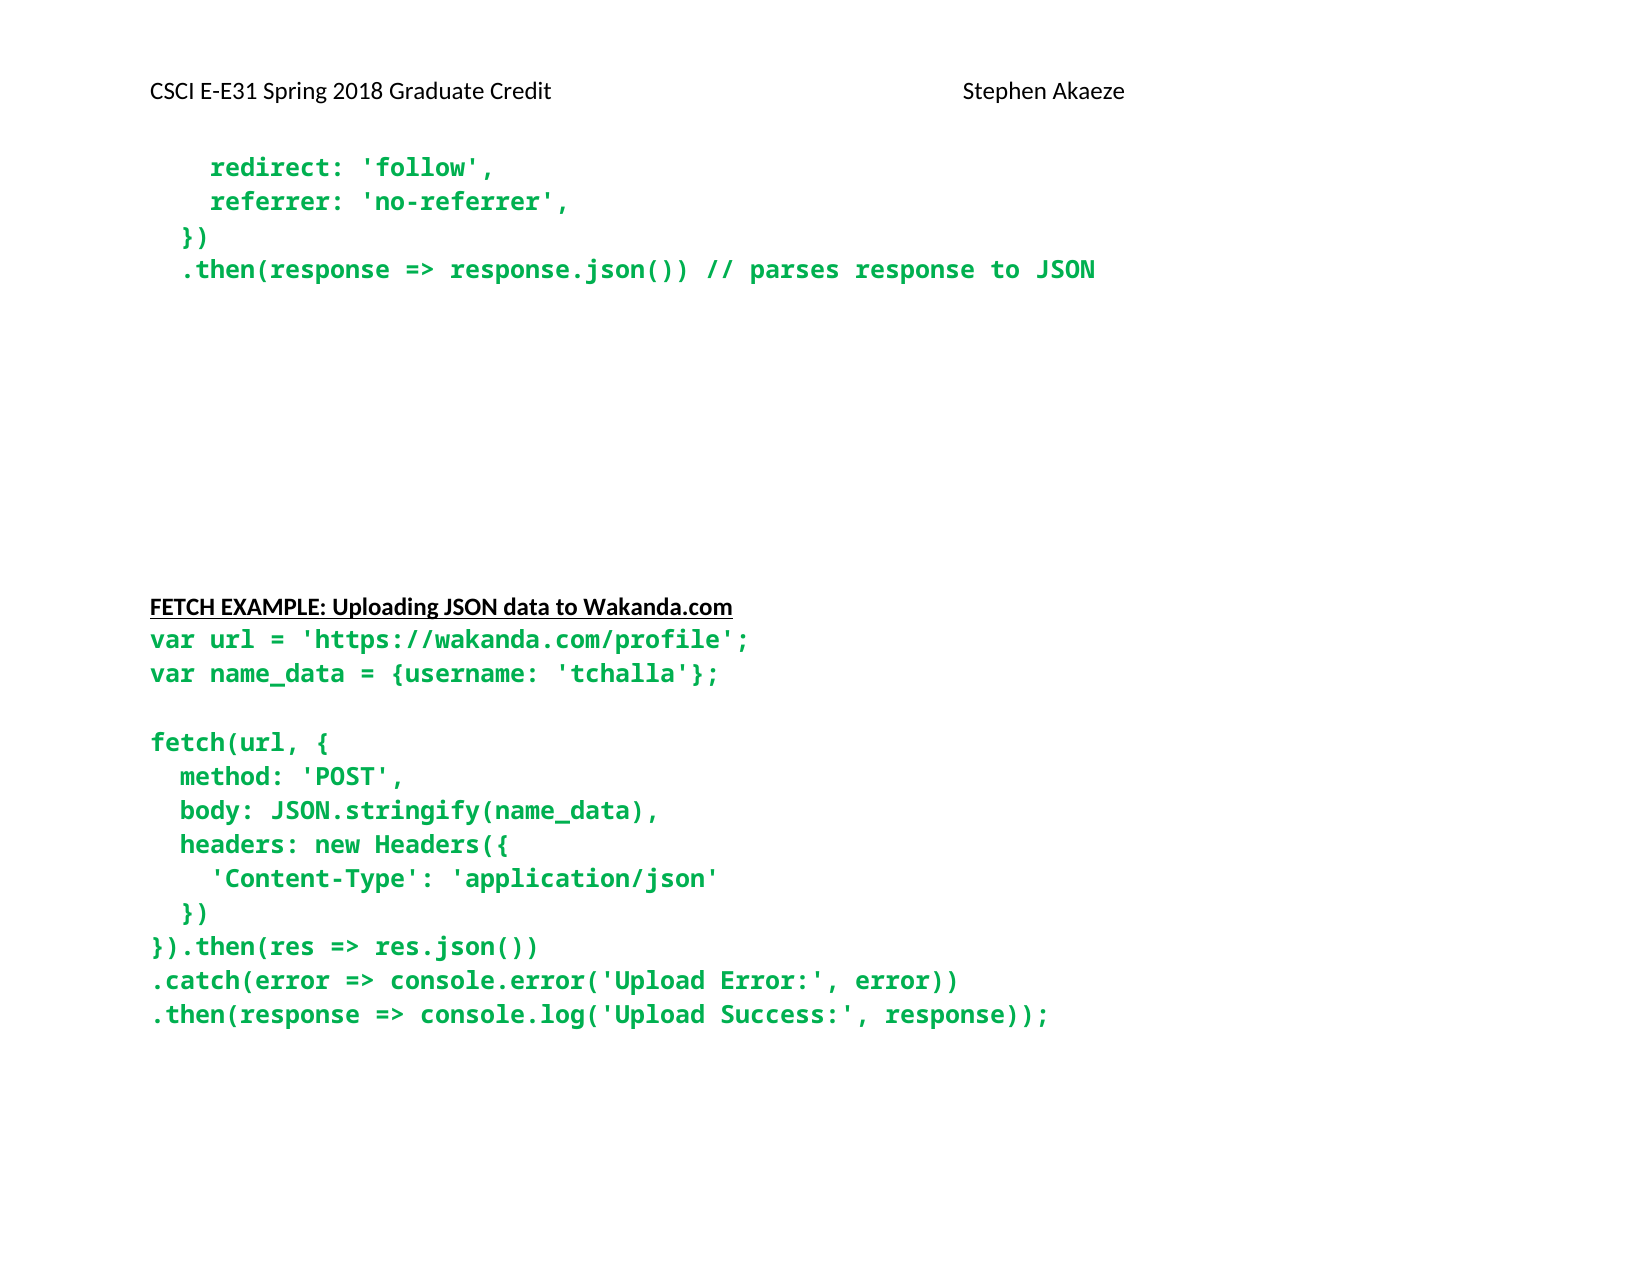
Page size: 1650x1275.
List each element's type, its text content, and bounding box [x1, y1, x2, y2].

text body: JSON.stringify(name_data), [150, 792, 1500, 826]
text }) [150, 218, 1500, 252]
text var url = 'https://wakanda.com/profile'; [150, 622, 1500, 656]
text method: 'POST', [150, 758, 1500, 792]
text .then(response => response.json()) // parses response to JSON [150, 252, 1500, 286]
text .catch(error => console.error('Upload Error:', error)) [150, 963, 1500, 997]
text FETCH EXAMPLE: Uploading JSON data to Wakanda.com [150, 591, 1500, 622]
text headers: new Headers({ [150, 826, 1500, 860]
text }) [150, 894, 1500, 928]
text referrer: 'no-referrer', [150, 184, 1500, 218]
text 'Content-Type': 'application/json' [150, 860, 1500, 894]
text fetch(url, { [150, 724, 1500, 758]
text }).then(res => res.json()) [150, 928, 1500, 963]
text .then(response => console.log('Upload Success:', response)); [150, 997, 1500, 1031]
text var name_data = {username: 'tchalla'}; [150, 656, 1500, 690]
text redirect: 'follow', [150, 150, 1500, 184]
